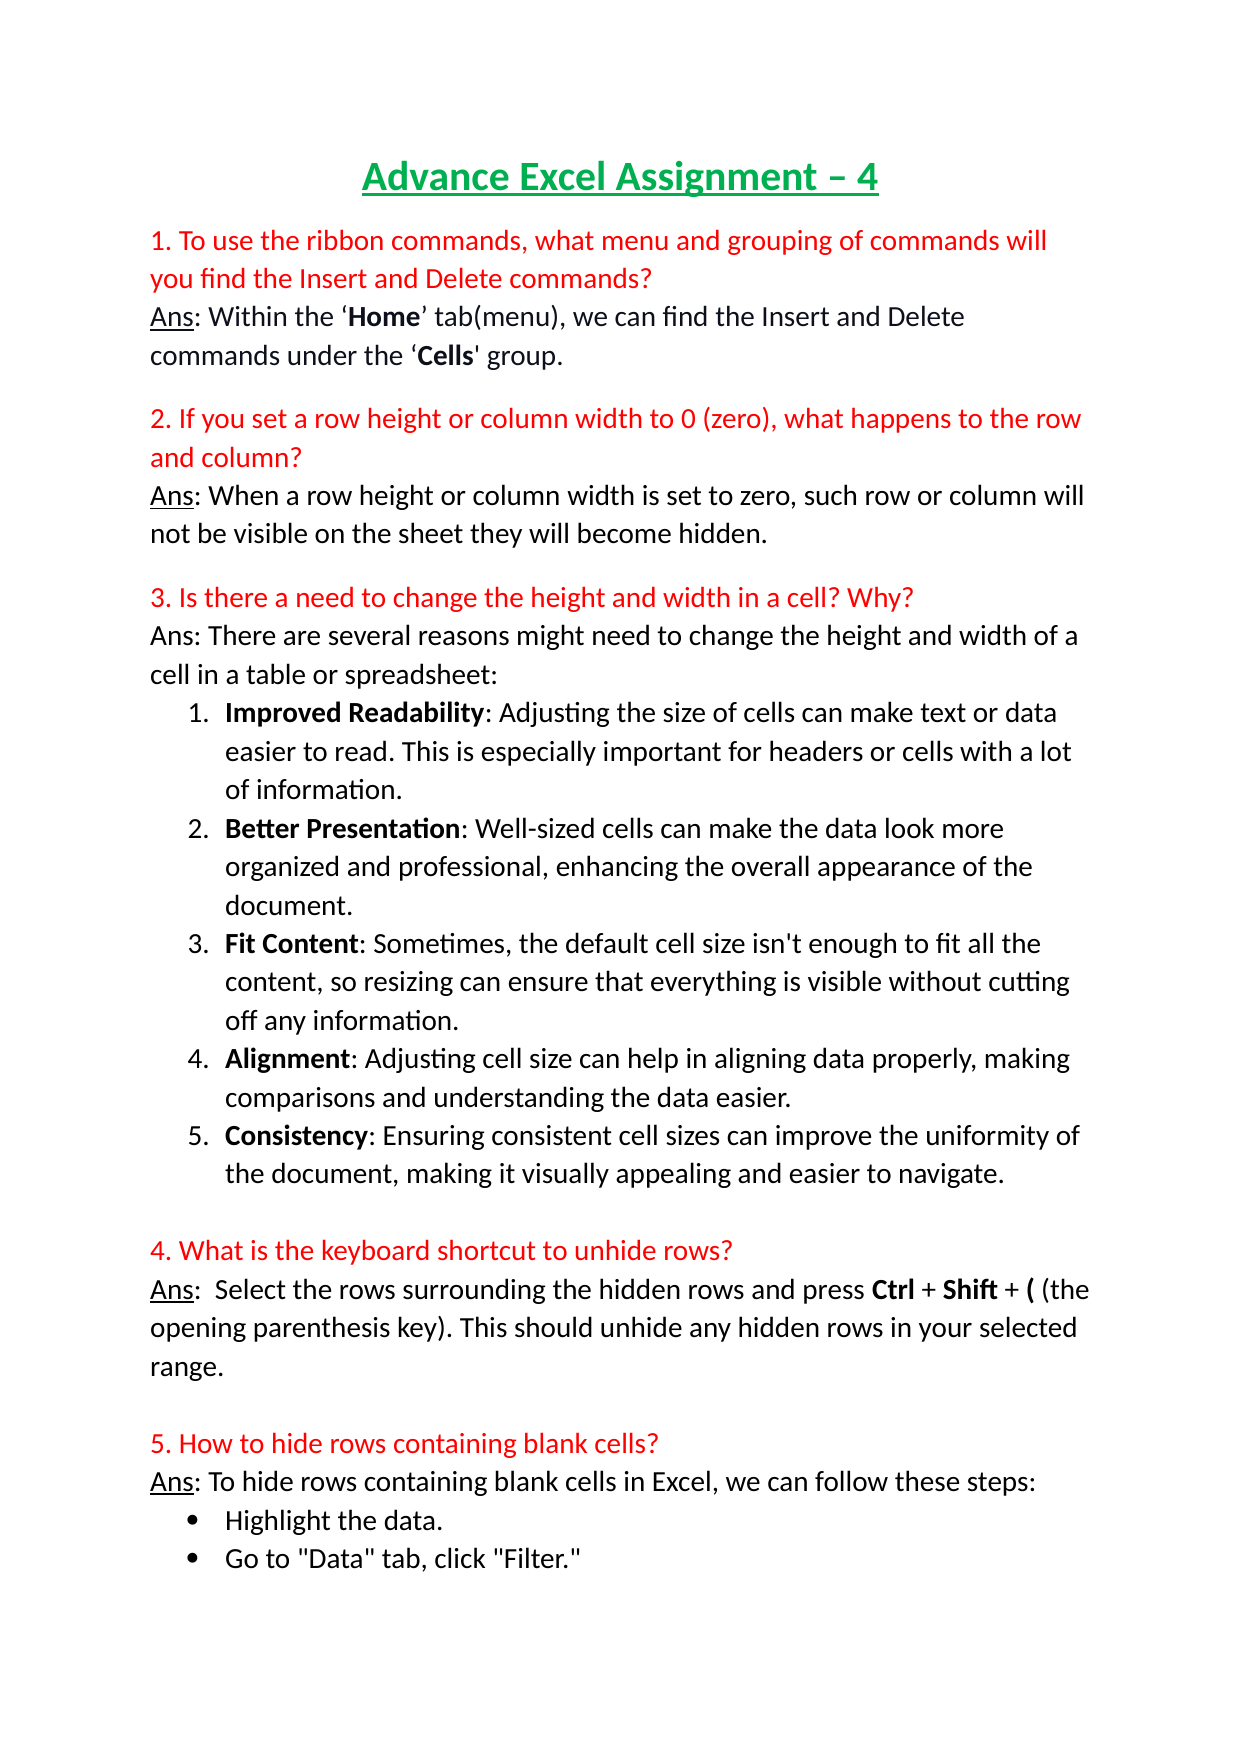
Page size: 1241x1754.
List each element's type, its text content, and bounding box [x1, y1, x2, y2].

text 2. If you set a row height or column width to 0 (zero), what happens to the row and column? [150, 400, 1090, 474]
list Fit Content: Sometimes, the default cell size isn't enough to fit all the content, so resizing can ensure that everything is visible without cutting off any information. [187, 925, 1090, 1037]
list Highlight the data. [187, 1502, 1090, 1537]
text 3. Is there a need to change the height and width in a cell? Why? [150, 579, 1090, 615]
list Better Presentation: Well-sized cells can make the data look more organized and professional, enhancing the overall appearance of the document. [187, 810, 1090, 922]
list Alignment: Adjusting cell size can help in aligning data properly, making comparisons and understanding the data easier. [187, 1040, 1090, 1114]
list Consistency: Ensuring consistent cell sizes can improve the uniformity of the document, making it visually appealing and easier to navigate. [187, 1117, 1090, 1191]
list Improved Readability: Adjusting the size of cells can make text or data easier to read. This is especially important for headers or cells with a lot of information. [187, 694, 1090, 807]
text Ans: When a row height or column width is set to zero, such row or column will not be visible on the sheet they will become hidden. [150, 477, 1090, 551]
text Ans: There are several reasons might need to change the height and width of a cell in a table or spreadsheet: [150, 617, 1090, 692]
text 5. How to hide rows containing blank cells? [150, 1425, 1090, 1460]
list Go to "Data" tab, click "Filter." [187, 1540, 1090, 1576]
text Ans: Select the rows surrounding the hidden rows and press Ctrl + Shift + ( (the opening parenthesis key). This should unhide any hidden rows in your selected range. [150, 1271, 1090, 1383]
text Ans: To hide rows containing blank cells in Excel, we can follow these steps: [150, 1463, 1090, 1499]
text 4. What is the keyboard shortcut to unhide rows? [150, 1232, 1090, 1268]
text 1. To use the ribbon commands, what menu and grouping of commands will you find the Insert and Delete commands? [150, 222, 1090, 296]
text Ans: Within the ‘Home’ tab(menu), we can find the Insert and Delete commands under the ‘Cells' group. [150, 298, 1090, 372]
text Advance Excel Assignment – 4 [150, 150, 1090, 201]
